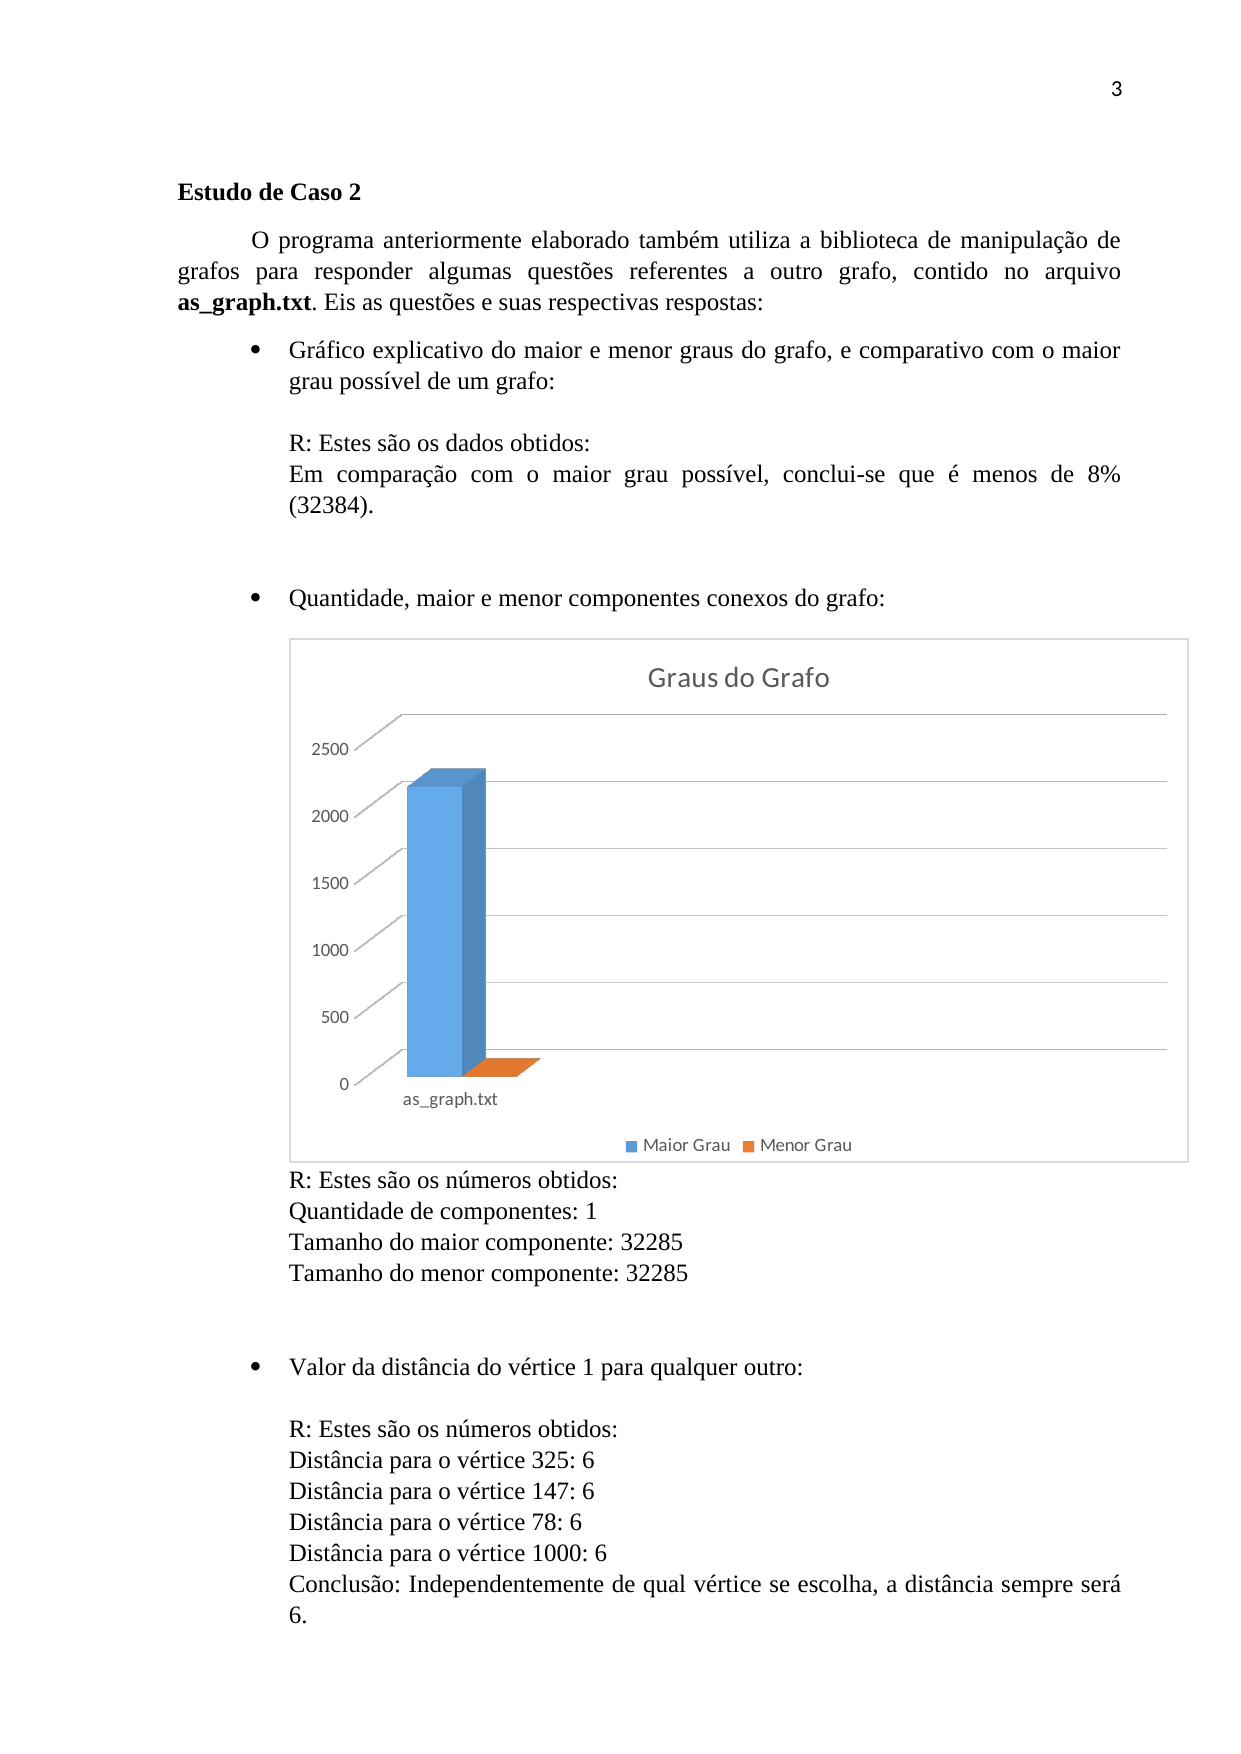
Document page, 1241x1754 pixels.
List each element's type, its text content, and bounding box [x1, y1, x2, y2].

list Tamanho do maior componente: 32285 [288, 1227, 1122, 1256]
list Conclusão: Independentemente de qual vértice se escolha, a distância sempre será 6. [288, 1569, 1122, 1629]
list Em comparação com o maior grau possível, conclui-se que é menos de 8% (32384). [288, 459, 1122, 519]
list Distância para o vértice 1000: 6 [288, 1538, 1122, 1567]
list Distância para o vértice 147: 6 [288, 1476, 1122, 1504]
list R: Estes são os números obtidos: [288, 645, 1122, 1194]
list Quantidade de componentes: 1 [288, 1196, 1122, 1225]
list Gráfico explicativo do maior e menor graus do grafo, e comparativo com o maior grau possível de um grafo: [251, 335, 1122, 394]
list Distância para o vértice 78: 6 [288, 1507, 1122, 1536]
list Valor da distância do vértice 1 para qualquer outro: [251, 1352, 1122, 1380]
list R: Estes são os números obtidos: [288, 1414, 1122, 1442]
list Quantidade, maior e menor componentes conexos do grafo: [251, 583, 1122, 612]
text O programa anteriormente elaborado também utiliza a biblioteca de manipulação de grafos para responder algumas questões referentes a outro grafo, contido no arquivo as_graph.txt. Eis as questões e suas respectivas respostas: [177, 225, 1122, 316]
text Estudo de Caso 2 [177, 177, 1122, 206]
list Tamanho do menor componente: 32285 [288, 1258, 1122, 1287]
list Distância para o vértice 325: 6 [288, 1445, 1122, 1473]
list R: Estes são os dados obtidos: [288, 428, 1122, 457]
